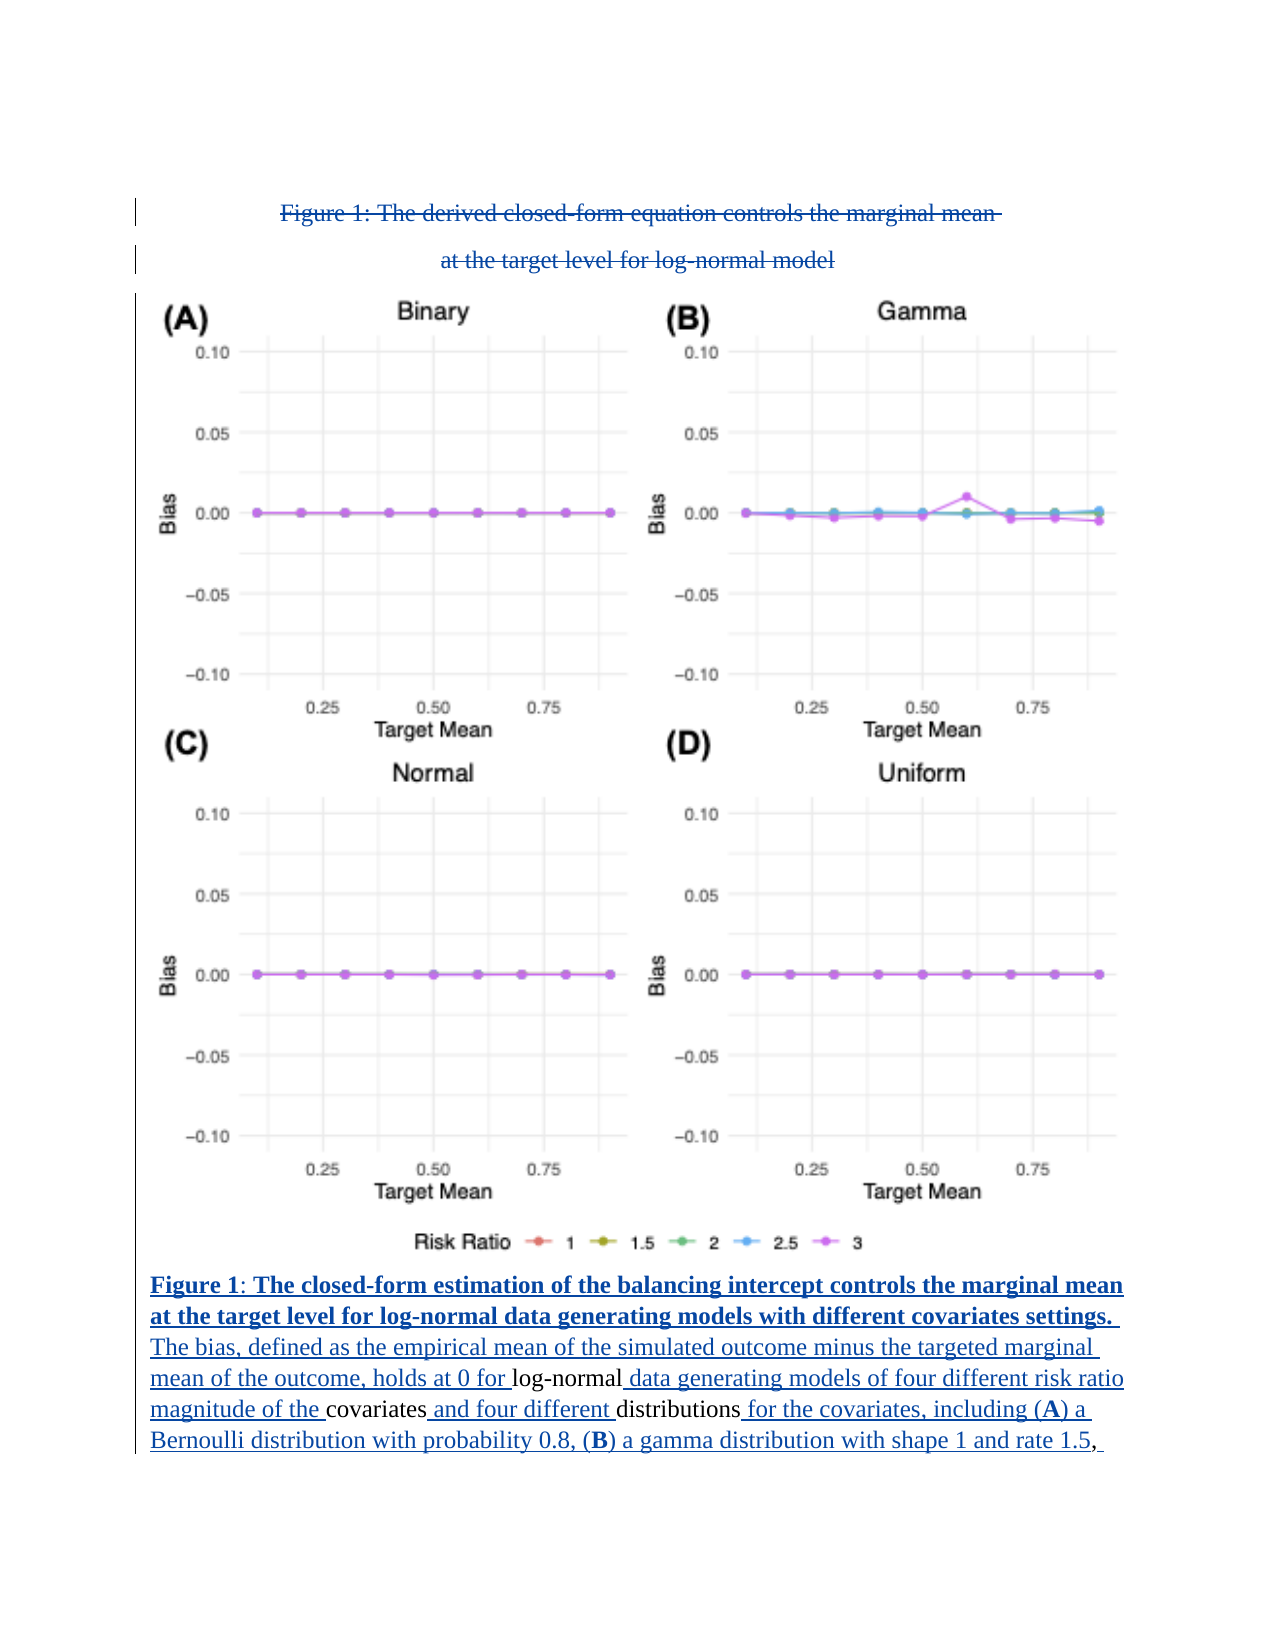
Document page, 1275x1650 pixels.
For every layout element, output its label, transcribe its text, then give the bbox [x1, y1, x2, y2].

picture [150, 293, 1125, 1269]
text log-normalcovariatesdistributions, [150, 1269, 1125, 1454]
